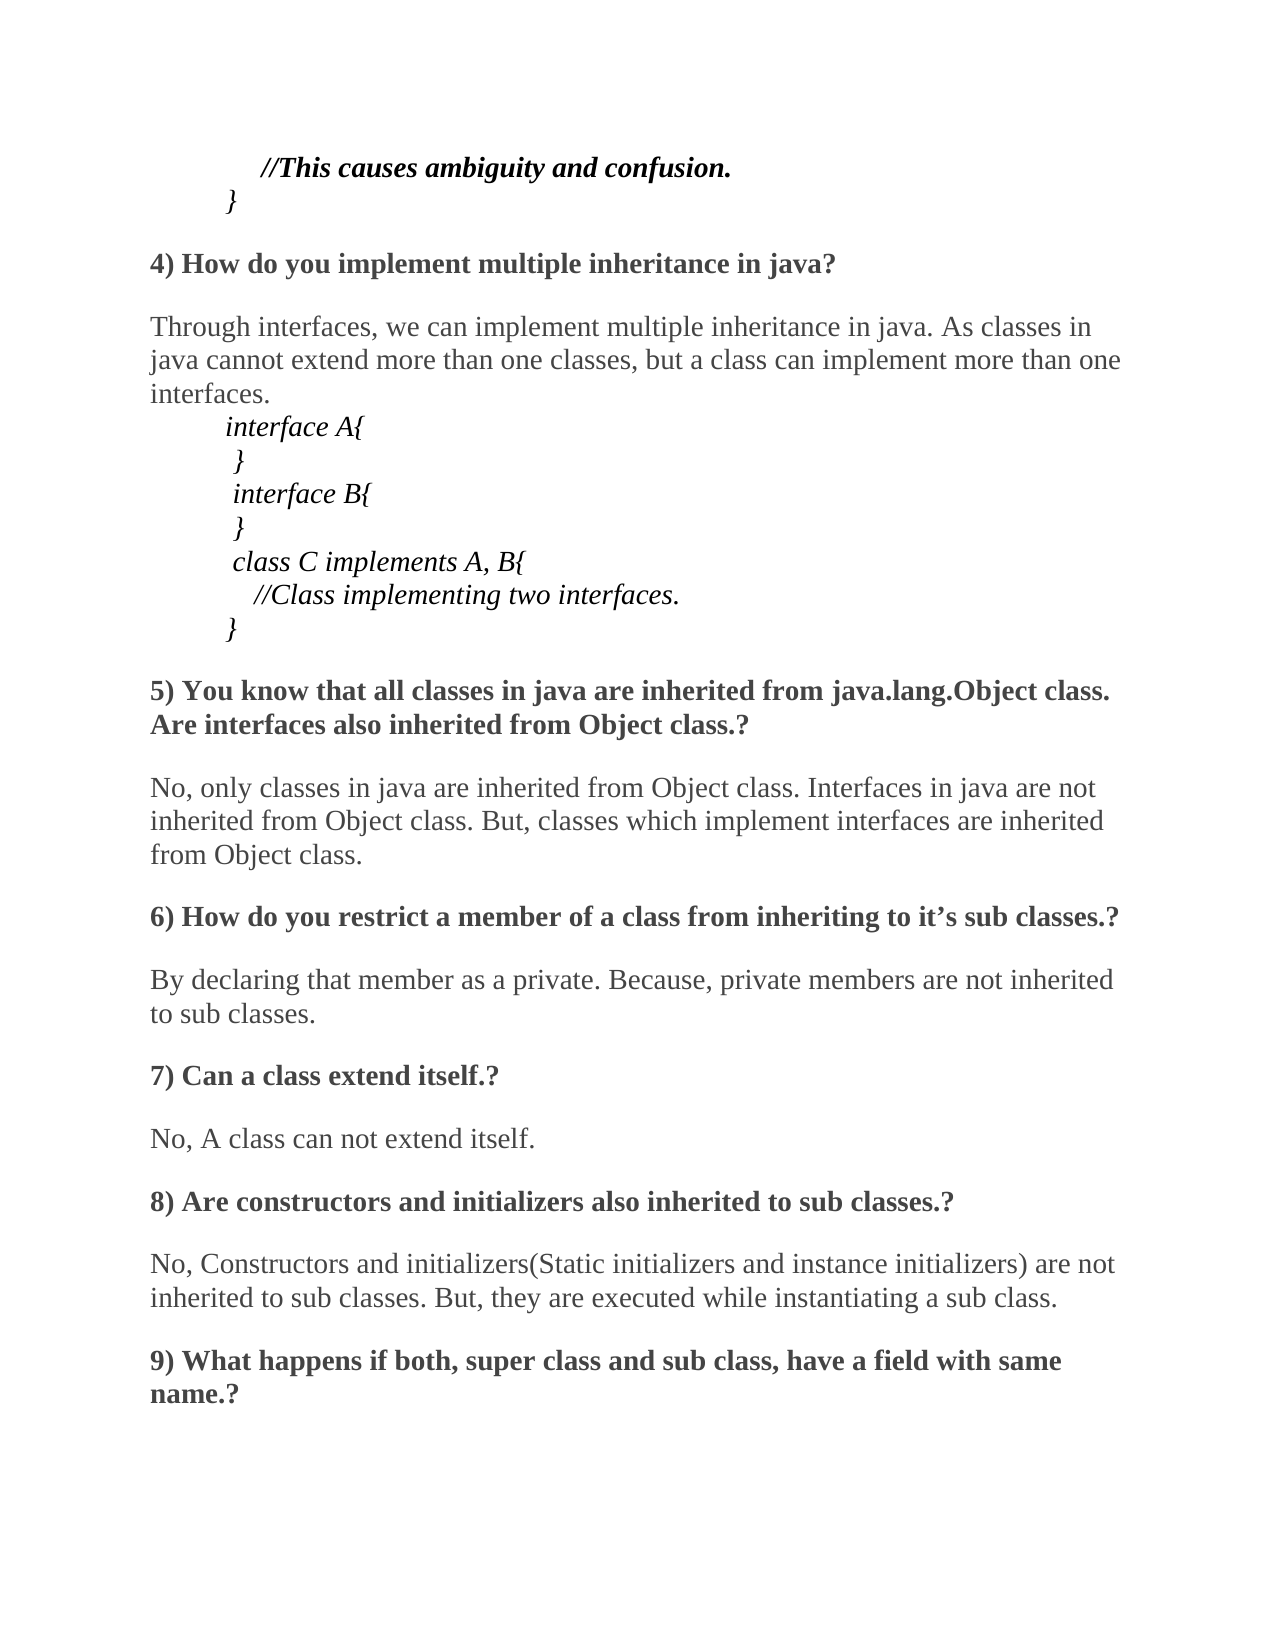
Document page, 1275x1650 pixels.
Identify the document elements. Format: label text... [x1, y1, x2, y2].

text No, only classes in java are inherited from Object class. Interfaces in java are not inherited from Object class. But, classes which implement interfaces are inherited from Object class. [150, 770, 1125, 870]
table_header interface A{ } interface B{ } class C implements A, B{ //Class implementing two interfaces. } [225, 410, 1275, 644]
text No, Constructors and initializers(Static initializers and instance initializers) are not inherited to sub classes. But, they are executed while instantiating a sub class. [150, 1247, 1125, 1314]
text No, A class can not extend itself. [150, 1121, 1125, 1155]
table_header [225, 150, 1275, 217]
text Through interfaces, we can implement multiple inheritance in java. As classes in java cannot extend more than one classes, but a class can implement more than one interfaces. [150, 309, 1125, 409]
text 9) What happens if both, super class and sub class, have a field with same name.? [150, 1343, 1125, 1410]
text 7) Can a class extend itself.? [150, 1058, 1125, 1092]
text By declaring that member as a private. Because, private members are not inherited to sub classes. [150, 962, 1125, 1029]
text 8) Are constructors and initializers also inherited to sub classes.? [150, 1184, 1125, 1217]
text 4) How do you implement multiple inheritance in java? [150, 246, 1125, 280]
text 6) How do you restrict a member of a class from inheriting to it’s sub classes.? [150, 899, 1125, 933]
text 5) You know that all classes in java are inherited from java.lang.Object class. Are interfaces also inherited from Object class.? [150, 673, 1125, 741]
